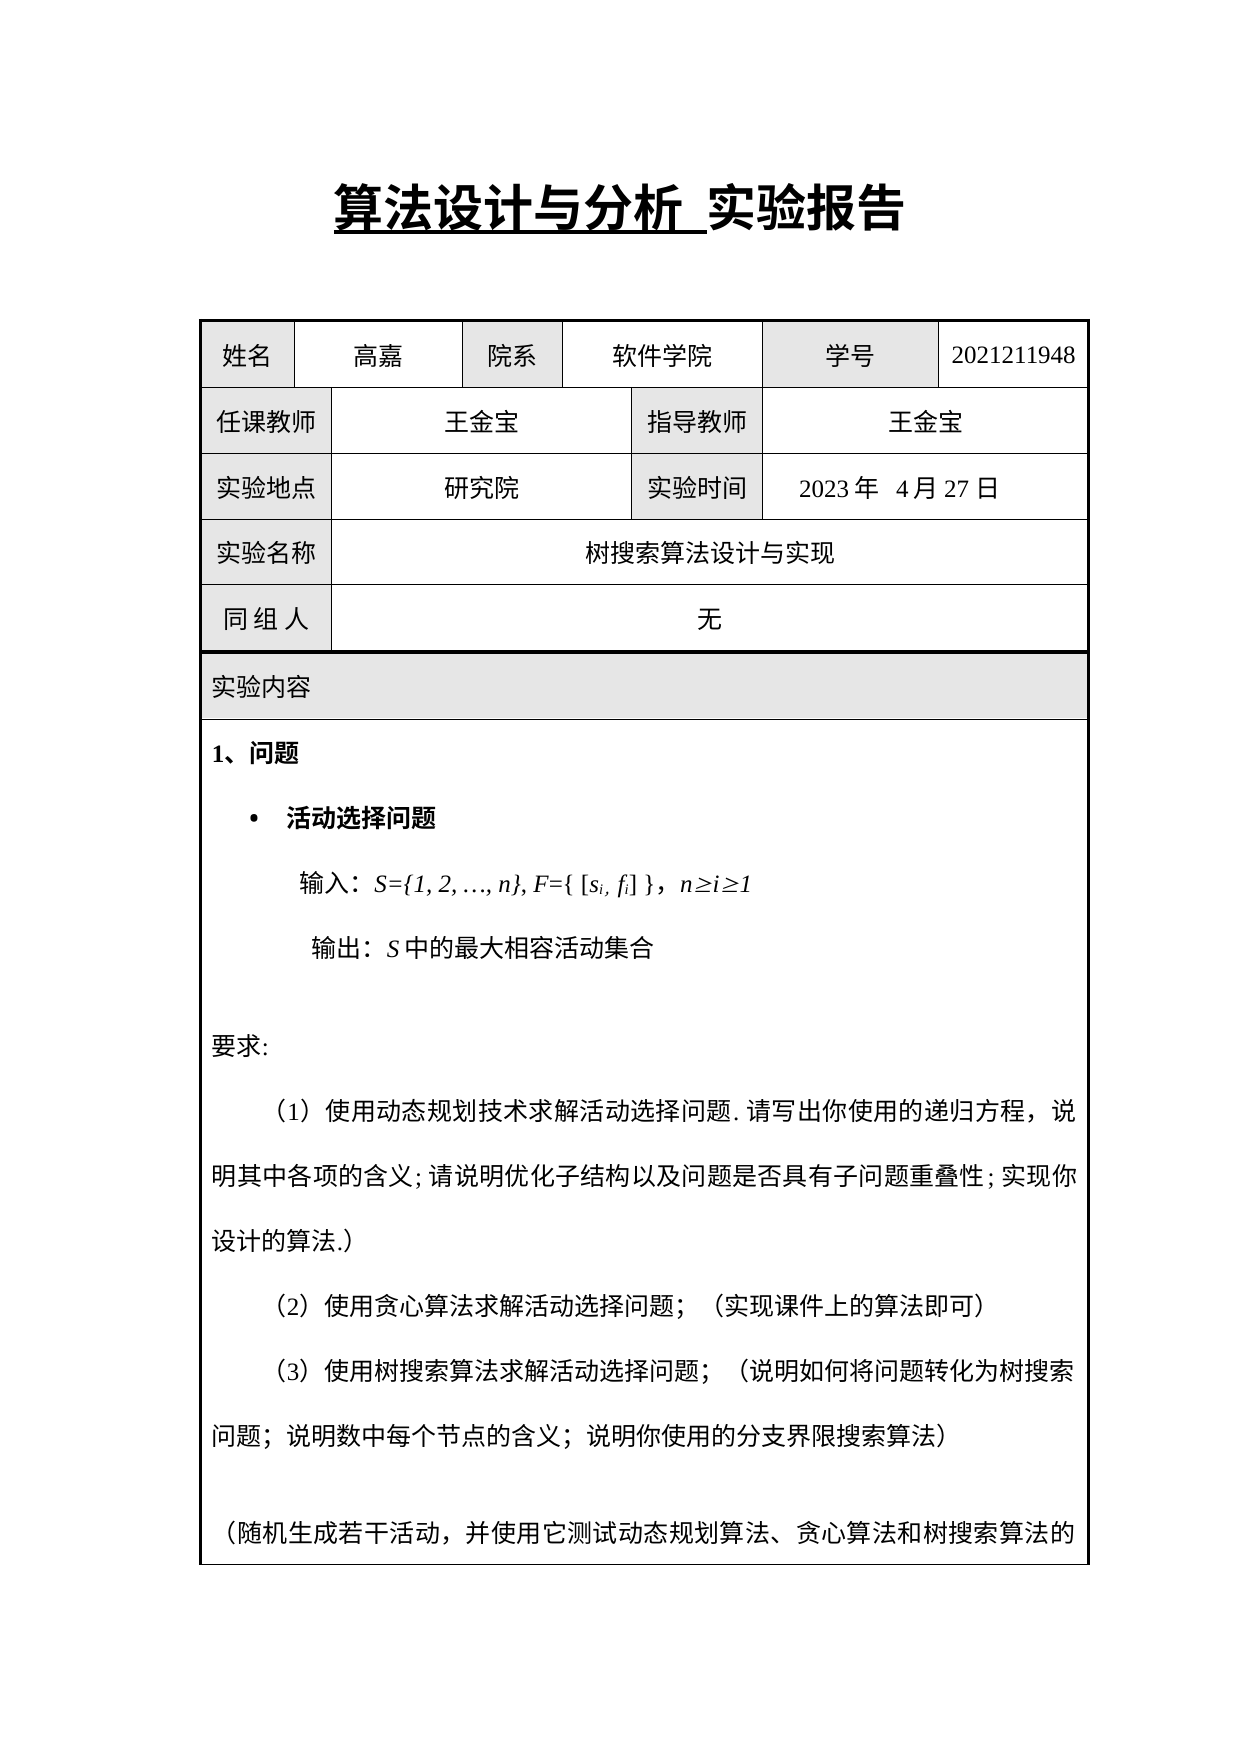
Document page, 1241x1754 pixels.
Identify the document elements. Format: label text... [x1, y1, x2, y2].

table_cell 指导教师 [632, 388, 762, 453]
table_header 高嘉 [295, 322, 462, 387]
table_header 姓名 [202, 322, 294, 387]
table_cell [202, 720, 1087, 1564]
table_header 院系 [463, 322, 562, 387]
table_cell 王金宝 [332, 388, 631, 453]
table_cell 2023年 4月 27 日 [763, 454, 1087, 519]
table_cell 任课教师 [202, 388, 331, 453]
table_cell 树搜索算法设计与实现 [332, 520, 1087, 584]
table_cell 实验内容 [202, 654, 1087, 718]
table_header 学号 [763, 322, 938, 387]
table_cell 无 [332, 585, 1087, 650]
table_header 2021211948 [939, 322, 1087, 387]
table_cell 同 组 人 [202, 585, 331, 650]
table_cell 实验地点 [202, 454, 331, 519]
table_header 软件学院 [563, 322, 762, 387]
table_cell 实验名称 [202, 520, 331, 584]
table_cell 王金宝 [763, 388, 1087, 453]
text 算法设计与分析 实验报告 [187, 156, 1053, 253]
table_cell 研究院 [332, 454, 631, 519]
table_cell 实验时间 [632, 454, 762, 519]
